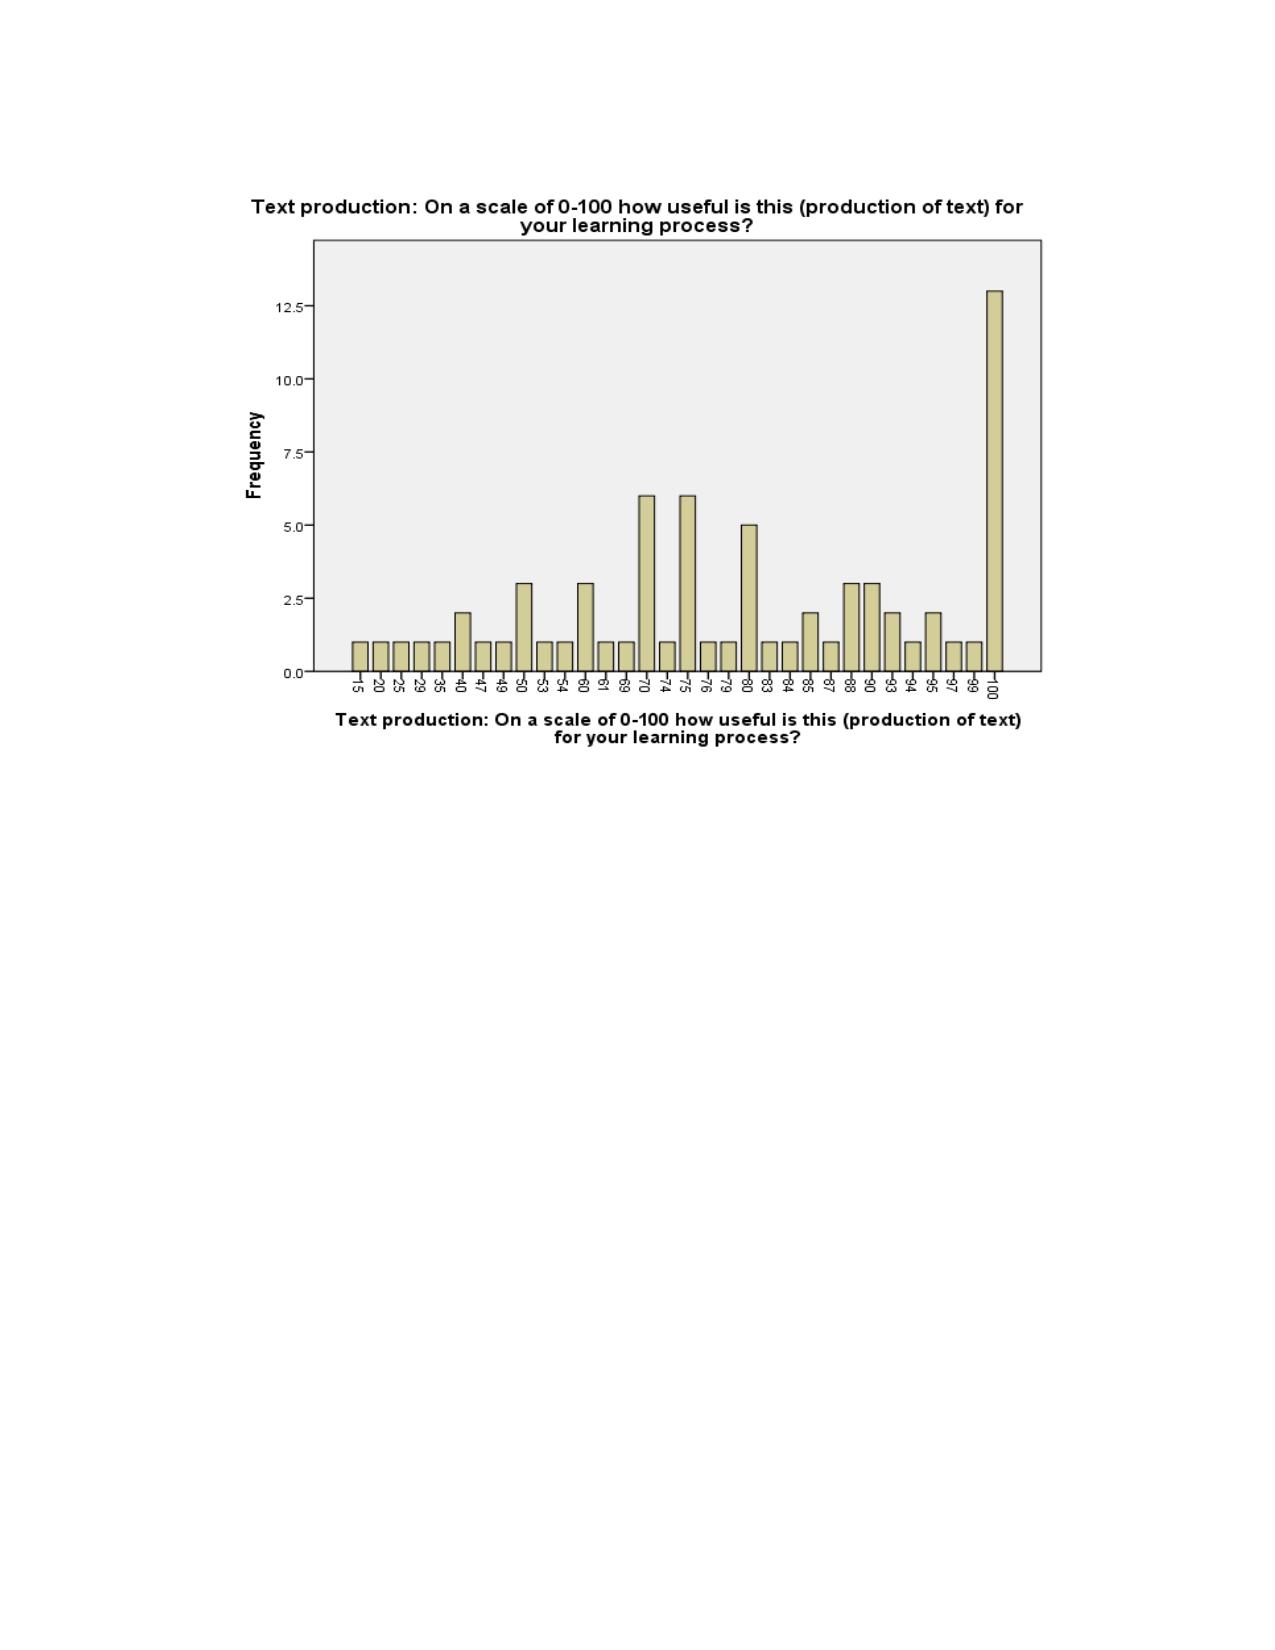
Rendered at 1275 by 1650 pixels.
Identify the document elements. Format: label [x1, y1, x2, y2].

picture [225, 181, 1050, 763]
